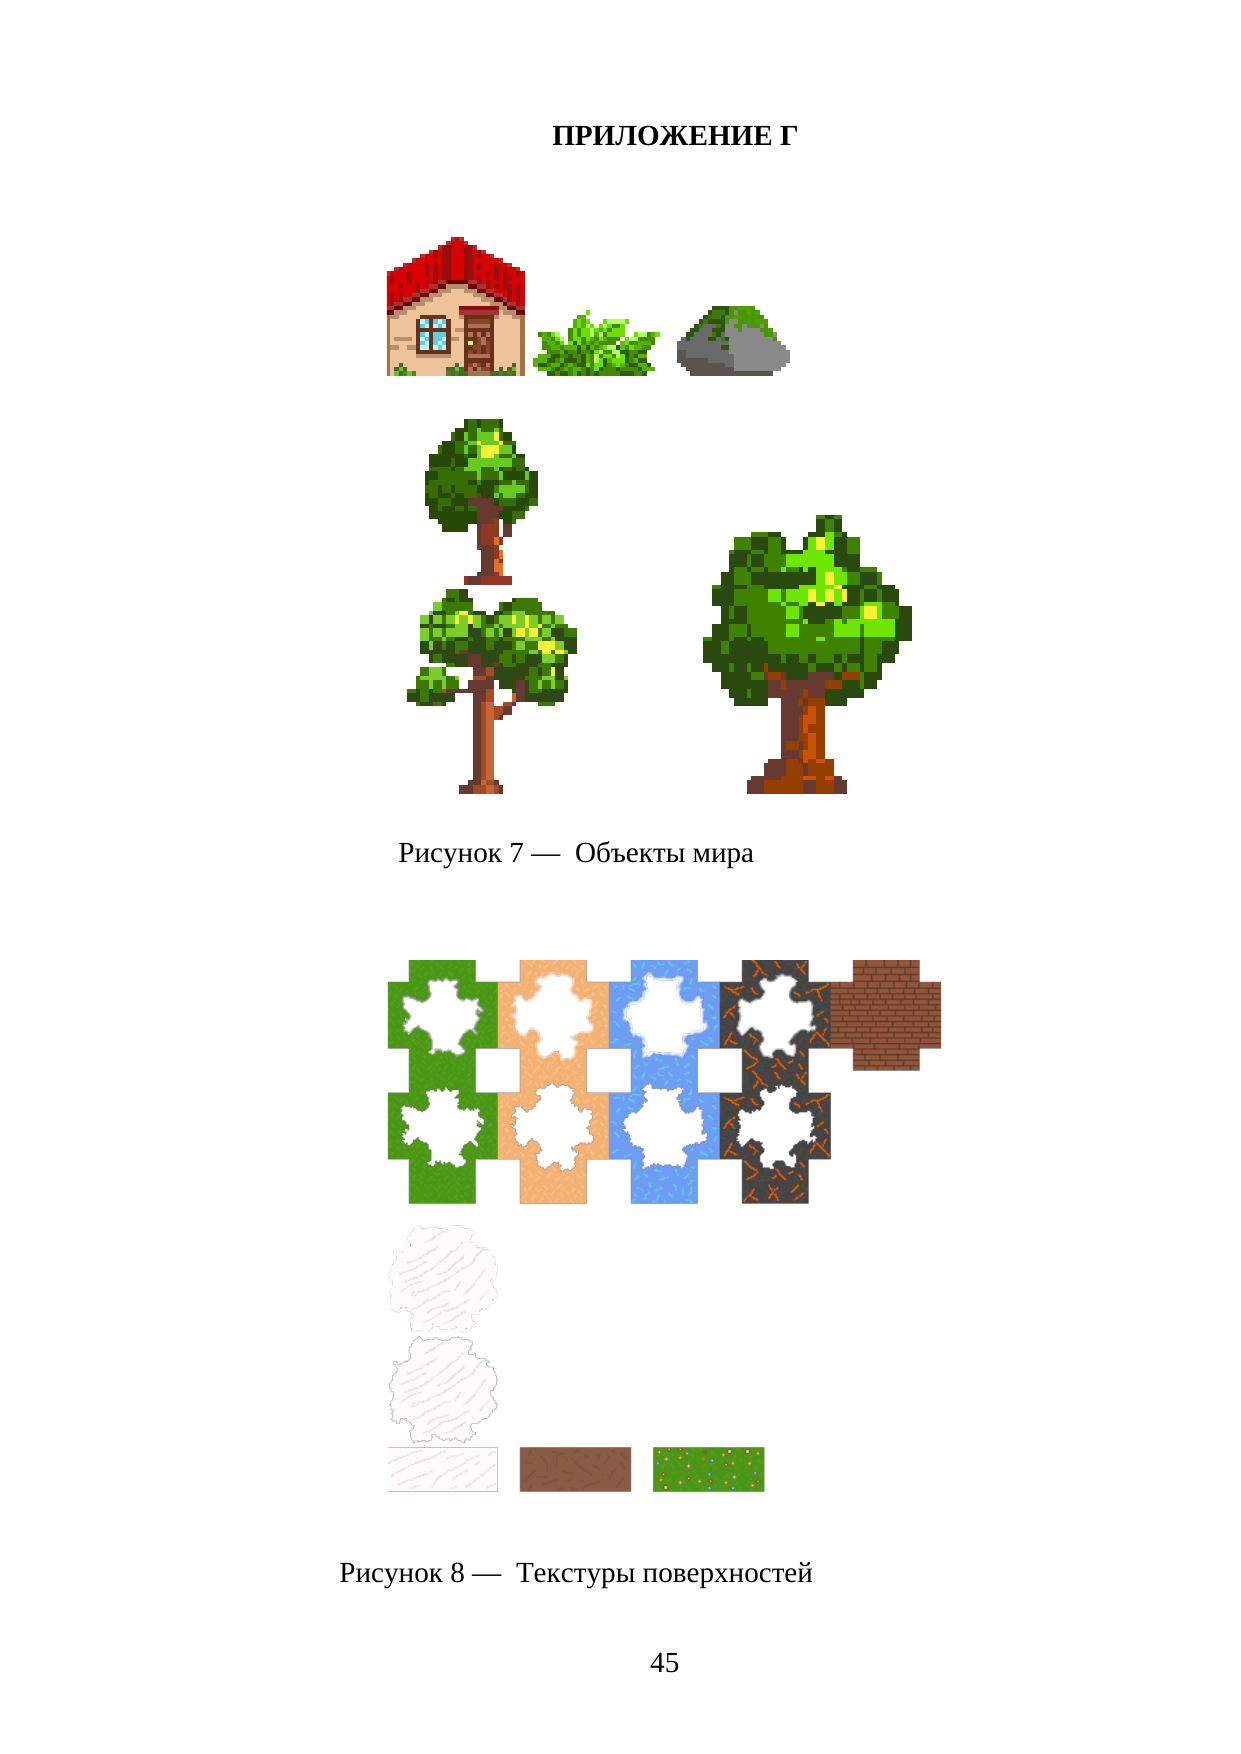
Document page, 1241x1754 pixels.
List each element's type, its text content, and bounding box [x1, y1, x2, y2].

picture [387, 960, 942, 1514]
text Объекты мира [177, 835, 1152, 868]
text Текстуры поверхностей [177, 1555, 1152, 1589]
picture [386, 237, 943, 794]
